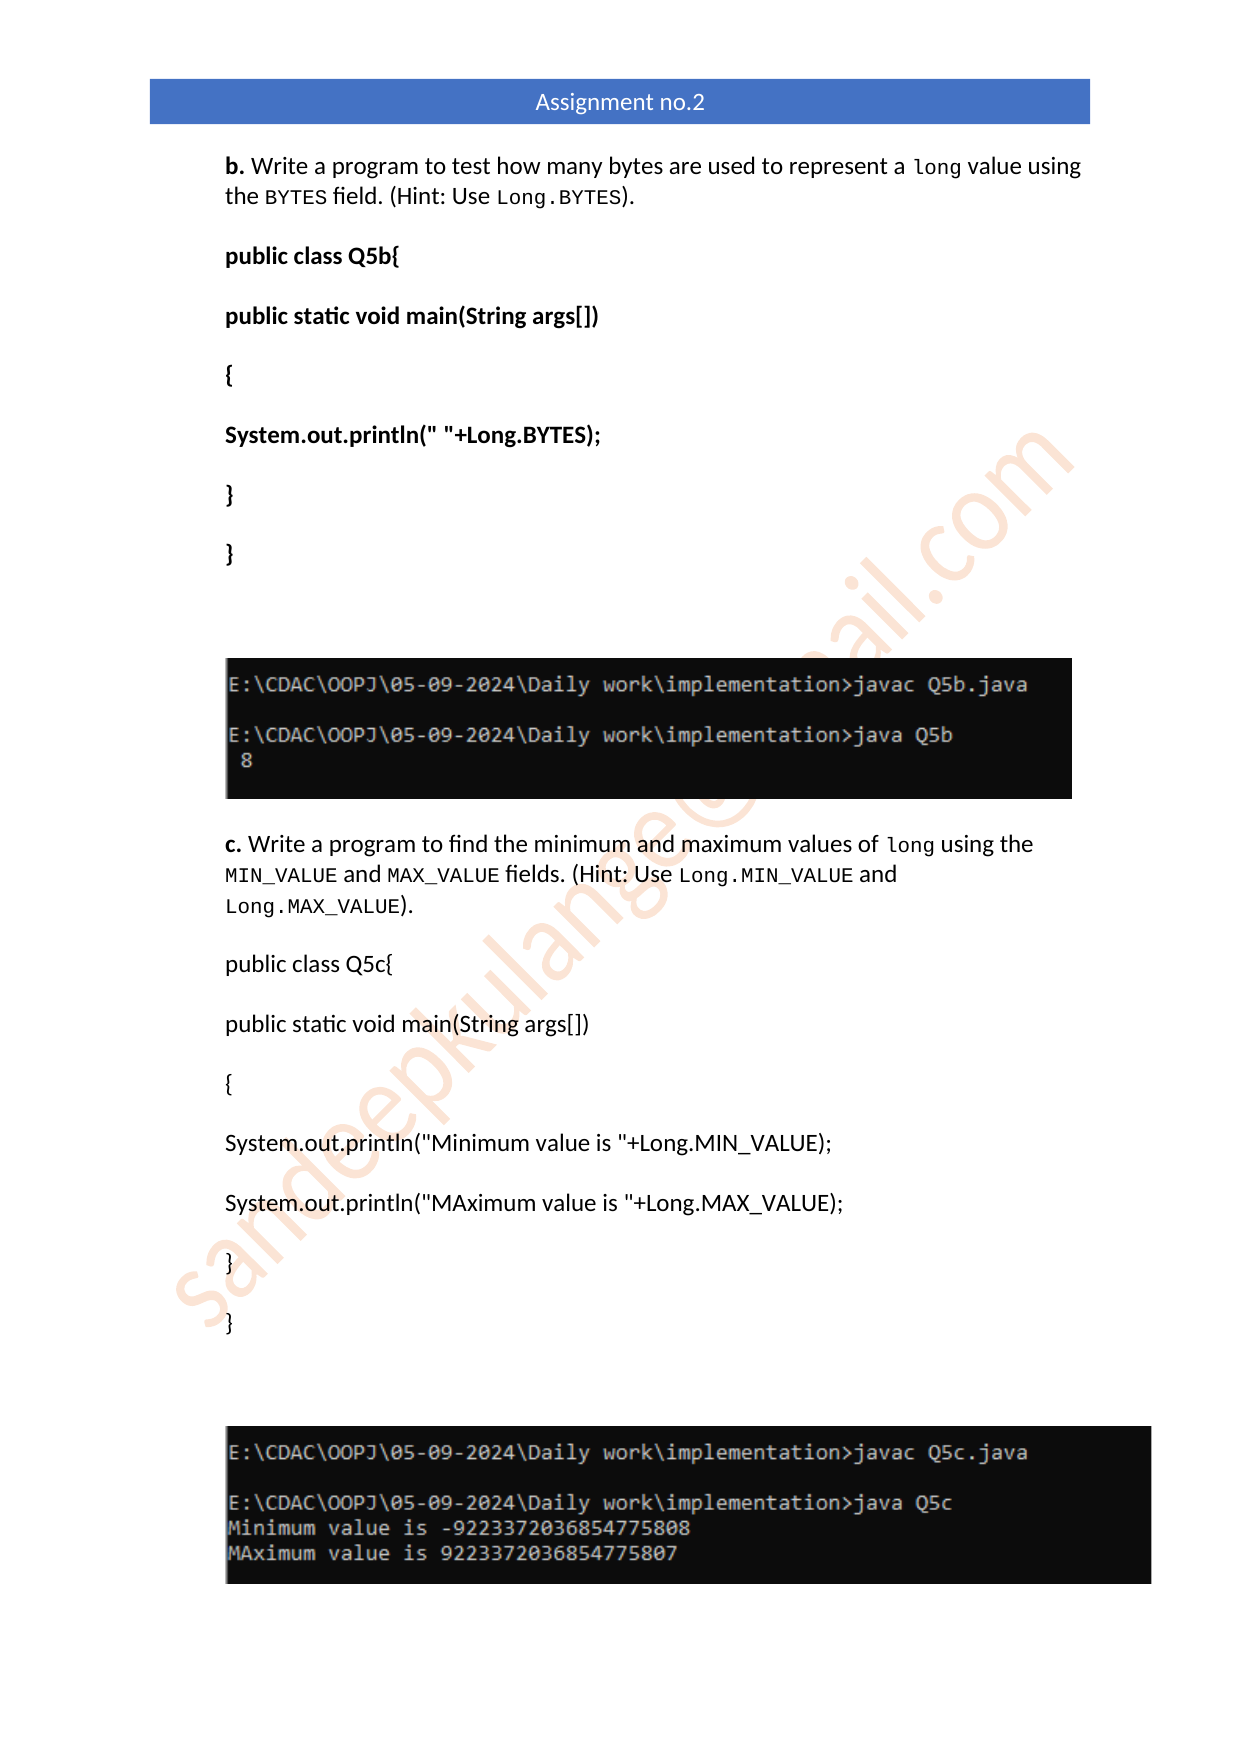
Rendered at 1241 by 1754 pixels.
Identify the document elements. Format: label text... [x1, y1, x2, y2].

text { [225, 1068, 1090, 1098]
text } [225, 539, 1090, 569]
text } [225, 1307, 1090, 1337]
text public static void main(String args[]) [225, 1008, 1090, 1039]
picture [225, 658, 1072, 799]
text } [225, 1247, 1090, 1277]
text public class Q5b{ [225, 240, 1090, 271]
text { [225, 359, 1090, 390]
text System.out.println("MAximum value is "+Long.MAX_VALUE); [225, 1187, 1090, 1218]
text b. Write a program to test how many bytes are used to represent a long value using the BYTES field. (Hint: Use Long.BYTES). [225, 150, 1090, 211]
text c. Write a program to find the minimum and maximum values of long using the MIN_VALUE and MAX_VALUE fields. (Hint: Use Long.MIN_VALUE and Long.MAX_VALUE). [225, 828, 1090, 919]
picture [225, 1426, 1152, 1584]
text public static void main(String args[]) [225, 300, 1090, 330]
text System.out.println("Minimum value is "+Long.MIN_VALUE); [225, 1128, 1090, 1158]
text System.out.println(" "+Long.BYTES); [225, 419, 1090, 450]
text } [225, 479, 1090, 509]
text public class Q5c{ [225, 948, 1090, 979]
